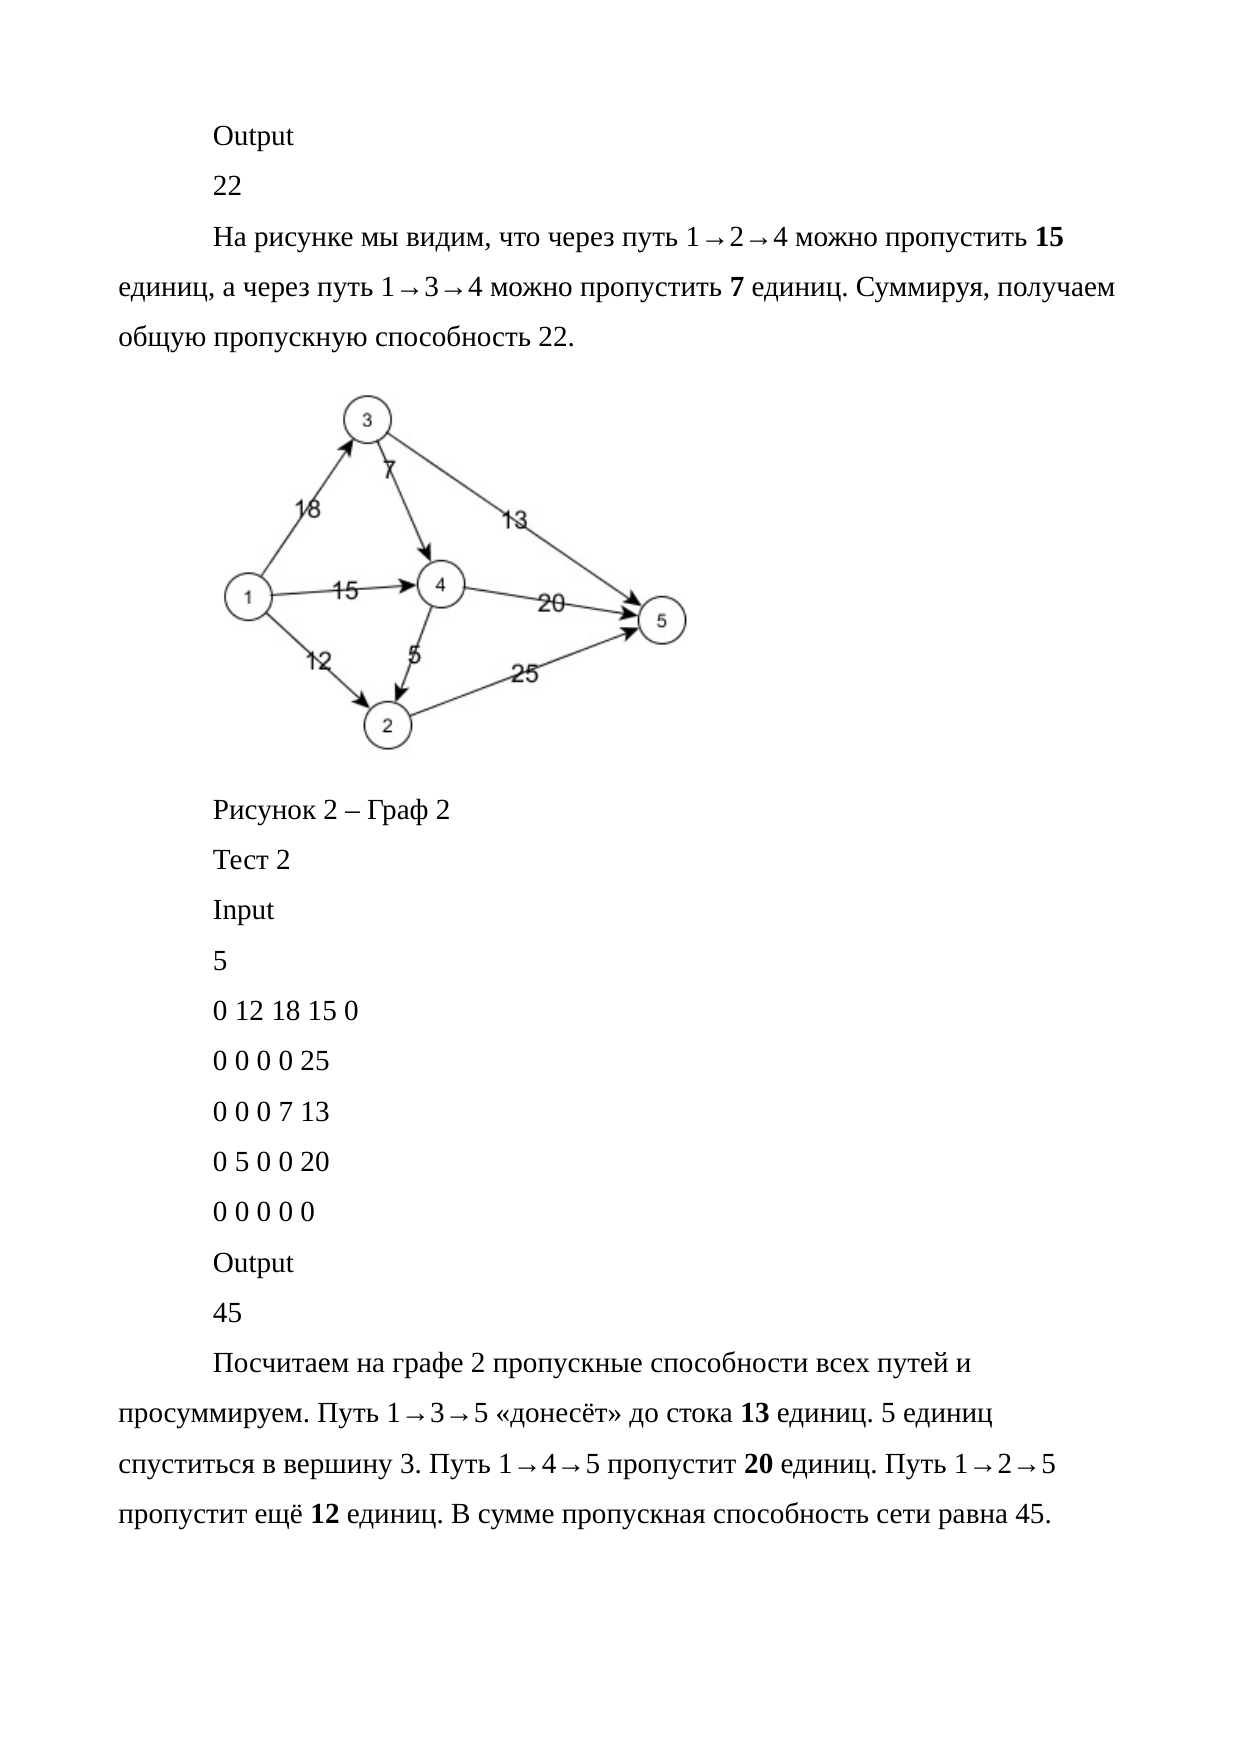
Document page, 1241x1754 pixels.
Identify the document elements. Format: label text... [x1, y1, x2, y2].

text 0 0 0 7 13 [118, 1094, 1122, 1127]
text 22 [118, 168, 1122, 202]
text 45 [118, 1295, 1122, 1328]
text 0 12 18 15 0 [118, 993, 1122, 1027]
text 0 0 0 0 25 [118, 1043, 1122, 1077]
text Рисунок 2 – Граф 2 [118, 792, 1122, 825]
text Тест 2 [118, 842, 1122, 876]
text 5 [118, 943, 1122, 976]
text Output [118, 118, 1122, 152]
picture [212, 369, 696, 778]
text Посчитаем на графе 2 пропускные способности всех путей и просуммируем. Путь 1→3→5 «донесёт» до стока 13 единиц. 5 единиц спуститься в вершину 3. Путь 1→4→5 пропустит 20 единиц. Путь 1→2→5 пропустит ещё 12 единиц. В сумме пропускная способность сети равна 45. [118, 1345, 1122, 1530]
text Input [118, 892, 1122, 926]
text На рисунке мы видим, что через путь 1→2→4 можно пропустить 15 единиц, а через путь 1→3→4 можно пропустить 7 единиц. Суммируя, получаем общую пропускную способность 22. [118, 219, 1122, 353]
text 0 5 0 0 20 [118, 1144, 1122, 1178]
text Output [118, 1245, 1122, 1278]
text 0 0 0 0 0 [118, 1194, 1122, 1228]
